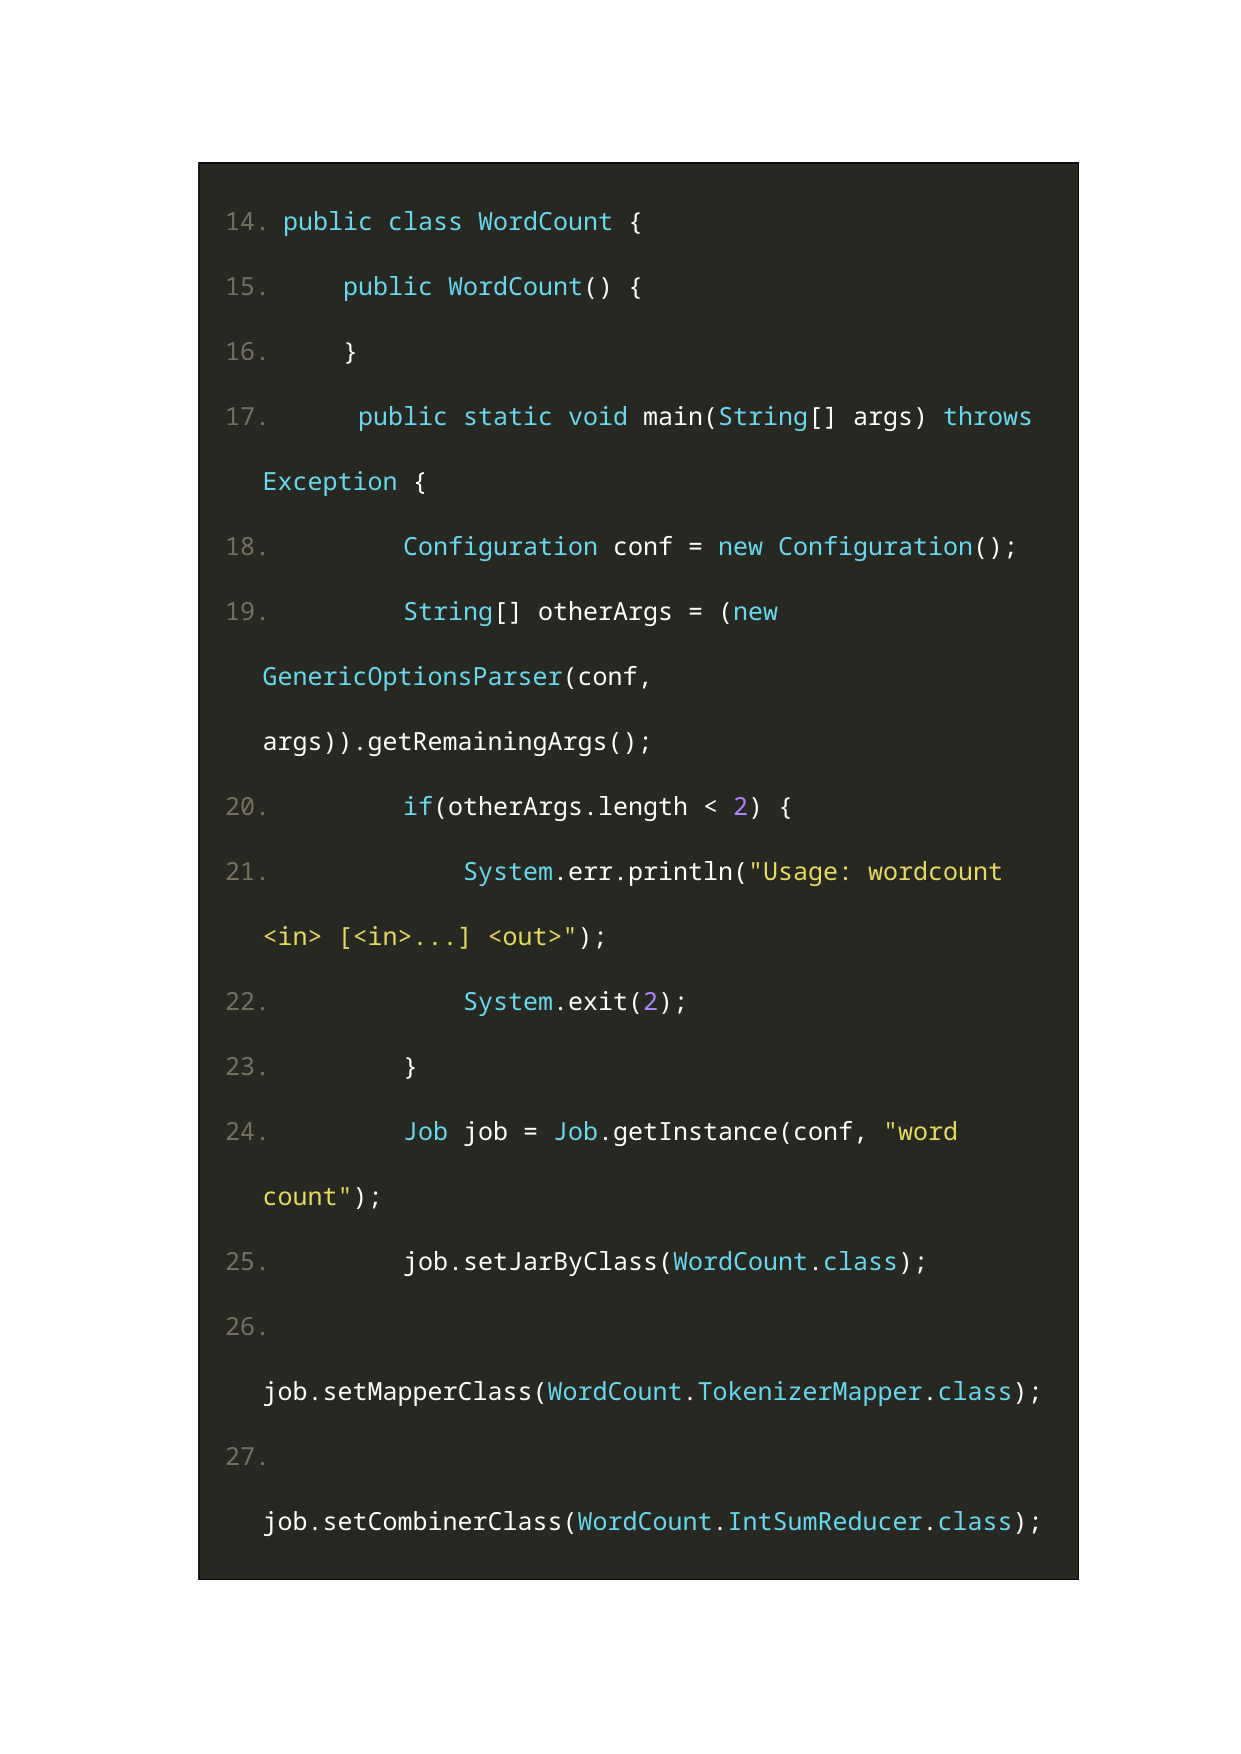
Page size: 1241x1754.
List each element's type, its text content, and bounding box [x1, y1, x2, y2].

list Job job = Job.getInstance(conf, "word count"); [200, 1072, 1078, 1202]
list job.setCombinerClass(WordCount.IntSumReducer.class); [200, 1397, 1078, 1579]
list String[] otherArgs = (new GenericOptionsParser(conf, args)).getRemainingArgs(); [200, 552, 1078, 747]
list } [200, 1007, 1078, 1072]
list job.setMapperClass(WordCount.TokenizerMapper.class); [200, 1267, 1078, 1397]
list System.exit(2); [200, 942, 1078, 1007]
list System.err.println("Usage: wordcount <in> [<in>...] <out>"); [200, 812, 1078, 942]
list } [200, 292, 1078, 357]
list Configuration conf = new Configuration(); [200, 487, 1078, 552]
list job.setJarByClass(WordCount.class); [200, 1202, 1078, 1267]
list public static void main(String[] args) throws Exception { [200, 357, 1078, 487]
list public class WordCount { [200, 164, 1078, 227]
list public WordCount() { [200, 227, 1078, 292]
list if(otherArgs.length < 2) { [200, 747, 1078, 812]
